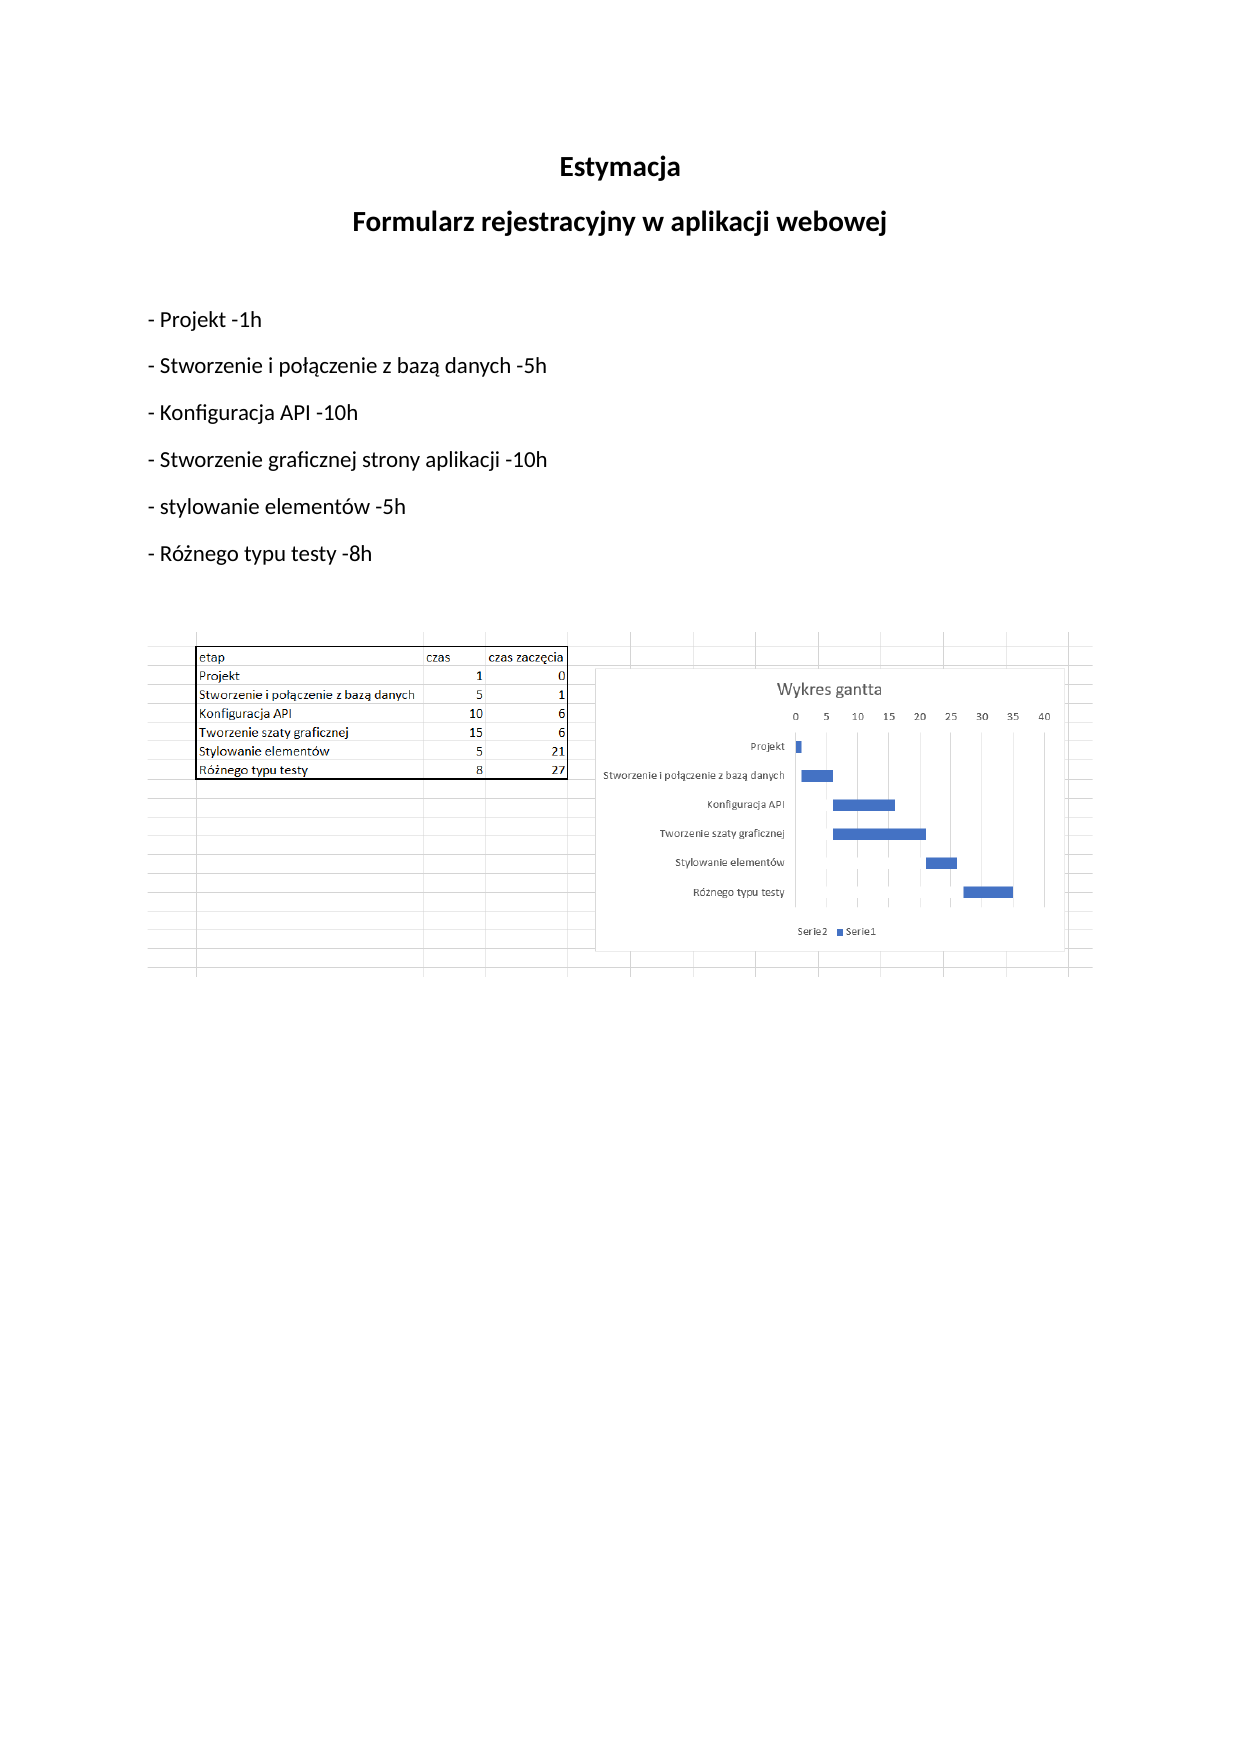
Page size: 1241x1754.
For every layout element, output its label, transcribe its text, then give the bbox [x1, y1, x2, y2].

text - Stworzenie i połączenie z bazą danych -5h [148, 352, 1093, 379]
text - Różnego typu testy -8h [148, 539, 1093, 567]
text Formularz rejestracyjny w aplikacji webowej [148, 203, 1093, 238]
text - Stworzenie graficznej strony aplikacji -10h [148, 445, 1093, 473]
text - Projekt -1h [148, 305, 1093, 333]
text - Konfiguracja API -10h [148, 398, 1093, 426]
text Estymacja [148, 148, 1093, 183]
picture [147, 632, 1093, 977]
text - stylowanie elementów -5h [148, 492, 1093, 520]
